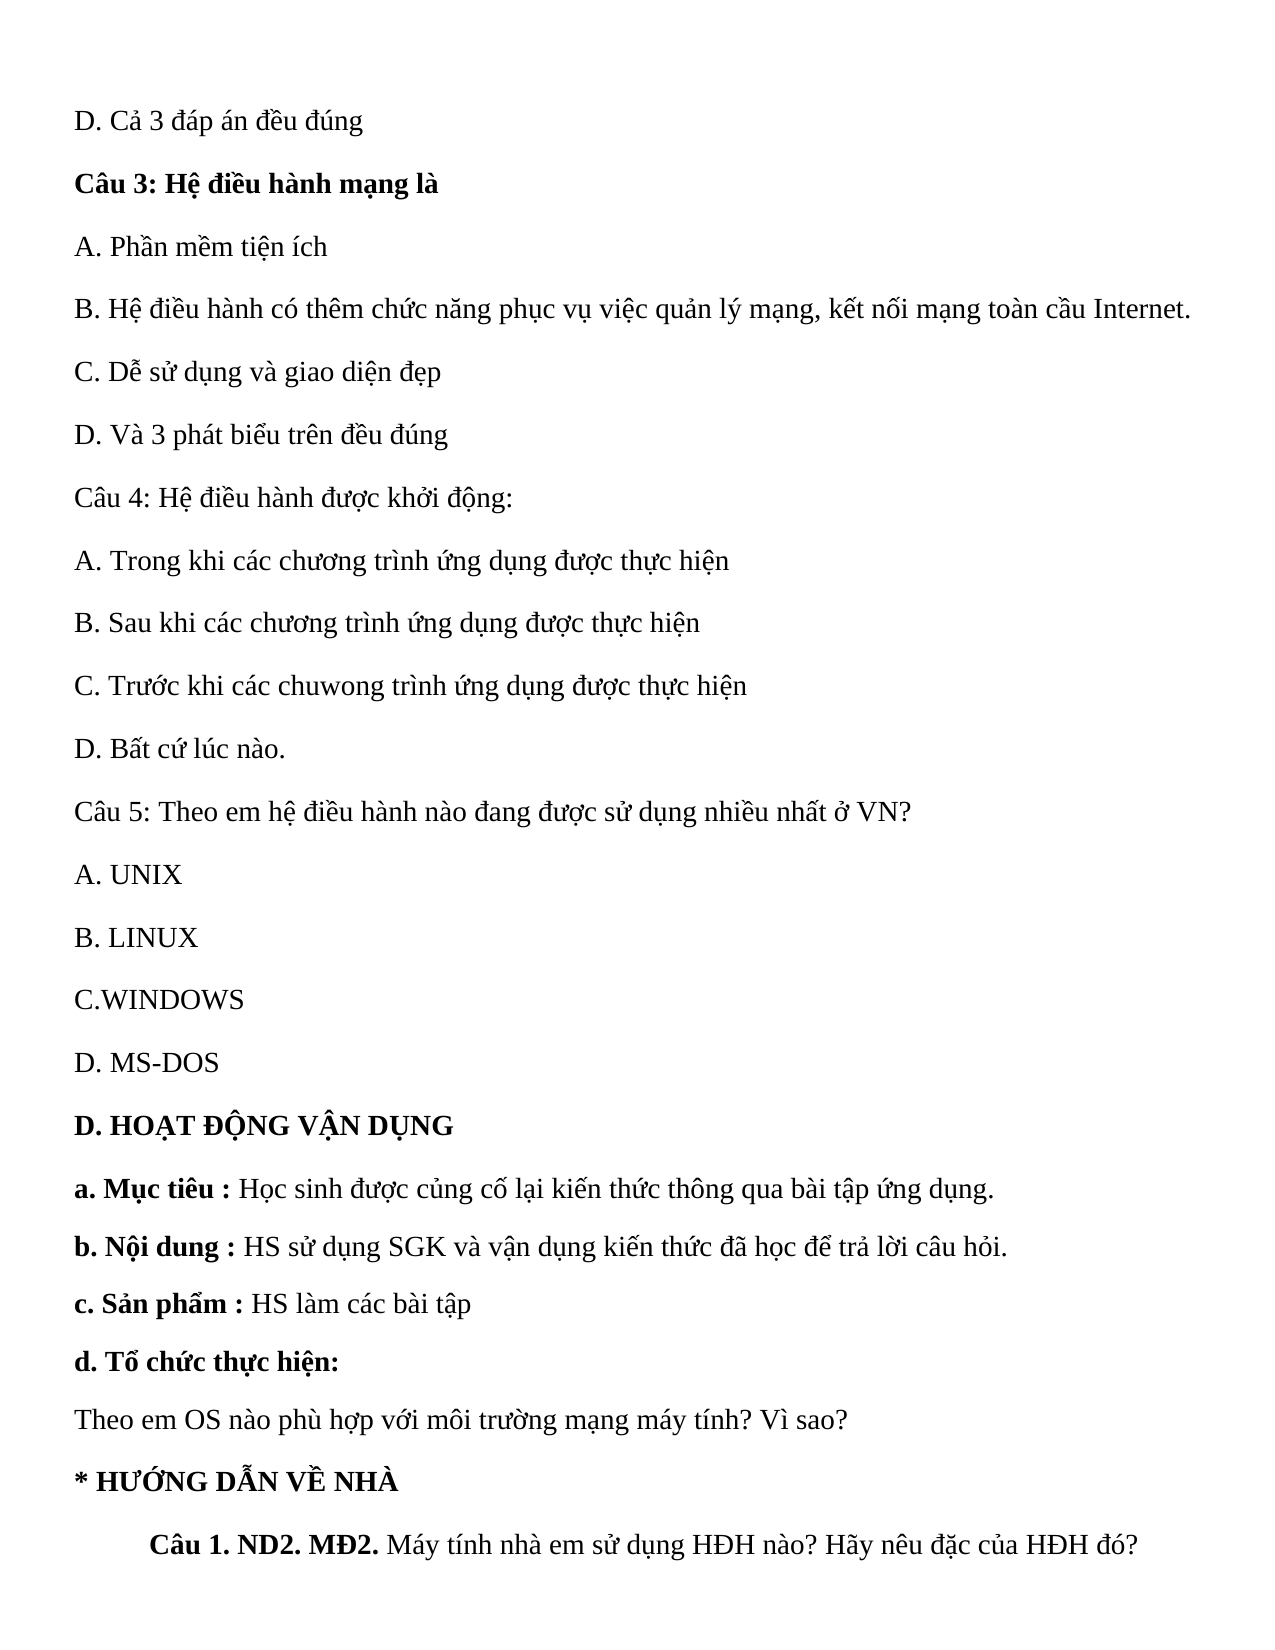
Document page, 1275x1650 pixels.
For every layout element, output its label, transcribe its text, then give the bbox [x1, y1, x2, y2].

text b. Nội dung : HS sử dụng SGK và vận dụng kiến thức đã học để trả lời câu hỏi. [74, 1229, 1200, 1262]
text A. Phần mềm tiện ích [74, 229, 1200, 262]
text Câu 5: Theo em hệ điều hành nào đang được sử dụng nhiều nhất ở VN? [74, 794, 1200, 828]
text B. LINUX [74, 920, 1200, 953]
text Câu 1. ND2. MĐ2. Máy tính nhà em sử dụng HĐH nào? Hãy nêu đặc của HĐH đó? [74, 1527, 1200, 1561]
text C.WINDOWS [74, 982, 1200, 1016]
text Câu 4: Hệ điều hành được khởi động: [74, 480, 1200, 513]
text A. Trong khi các chương trình ứng dụng được thực hiện [74, 543, 1200, 576]
text Câu 3: Hệ điều hành mạng là [74, 166, 1200, 199]
text c. Sản phẩm : HS làm các bài tập [74, 1286, 1200, 1320]
text d. Tổ chức thực hiện: [74, 1344, 1200, 1378]
text B. Sau khi các chương trình ứng dụng được thực hiện [74, 606, 1200, 639]
text a. Mục tiêu : Học sinh được củng cố lại kiến thức thông qua bài tập ứng dụng. [74, 1171, 1200, 1204]
text B. Hệ điều hành có thêm chức năng phục vụ việc quản lý mạng, kết nối mạng toàn cầu Internet. [74, 292, 1200, 325]
text D. Bất cứ lúc nào. [74, 731, 1200, 765]
text C. Dễ sử dụng và giao diện đẹp [74, 354, 1200, 388]
text D. MS-DOS [74, 1045, 1200, 1079]
text D. Và 3 phát biểu trên đều đúng [74, 417, 1200, 451]
text A. UNIX [74, 857, 1200, 890]
text Theo em OS nào phù hợp với môi trường mạng máy tính? Vì sao? [74, 1402, 1200, 1435]
text * HƯỚNG DẪN VỀ NHÀ [74, 1464, 1200, 1498]
text D. HOẠT ĐỘNG VẬN DỤNG [74, 1108, 1200, 1142]
text C. Trước khi các chuwong trình ứng dụng được thực hiện [74, 668, 1200, 702]
text D. Cả 3 đáp án đều đúng [74, 103, 1200, 137]
